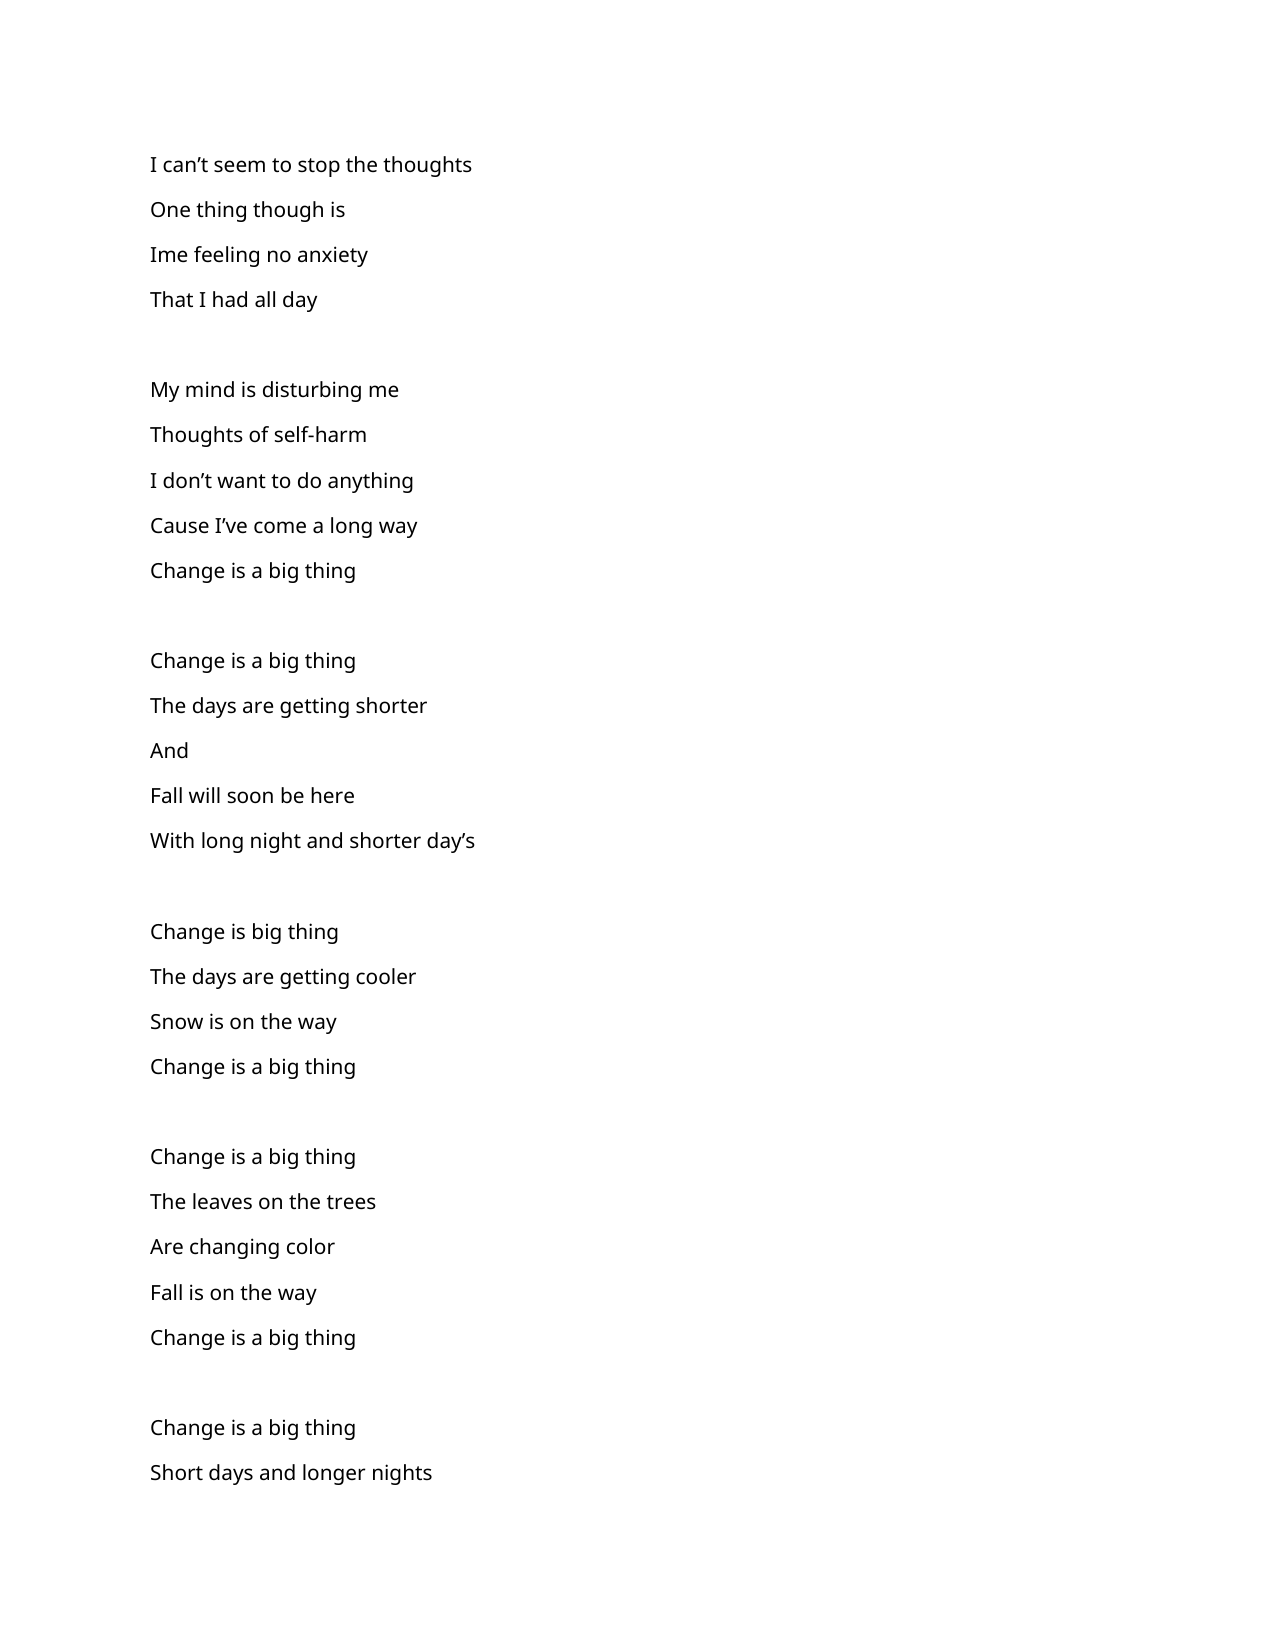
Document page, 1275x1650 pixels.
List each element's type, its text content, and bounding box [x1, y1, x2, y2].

text My mind is disturbing me [150, 376, 1125, 404]
text Change is big thing [150, 917, 1125, 945]
text And [150, 736, 1125, 765]
text Thoughts of self-harm [150, 421, 1125, 449]
text I can’t seem to stop the thoughts [150, 150, 1125, 178]
text With long night and shorter day’s [150, 827, 1125, 855]
text Change is a big thing [150, 1142, 1125, 1171]
text Change is a big thing [150, 646, 1125, 674]
text Fall will soon be here [150, 781, 1125, 810]
text Snow is on the way [150, 1007, 1125, 1035]
text I don’t want to do anything [150, 466, 1125, 494]
text Ime feeling no anxiety [150, 240, 1125, 269]
text Fall is on the way [150, 1278, 1125, 1306]
text Change is a big thing [150, 556, 1125, 584]
text One thing though is [150, 195, 1125, 223]
text That I had all day [150, 285, 1125, 314]
text Are changing color [150, 1232, 1125, 1261]
text Change is a big thing [150, 1323, 1125, 1351]
text The days are getting shorter [150, 691, 1125, 720]
text Change is a big thing [150, 1413, 1125, 1441]
text Cause I’ve come a long way [150, 511, 1125, 539]
text Short days and longer nights [150, 1458, 1125, 1486]
text The leaves on the trees [150, 1187, 1125, 1216]
text The days are getting cooler [150, 962, 1125, 990]
text Change is a big thing [150, 1052, 1125, 1081]
